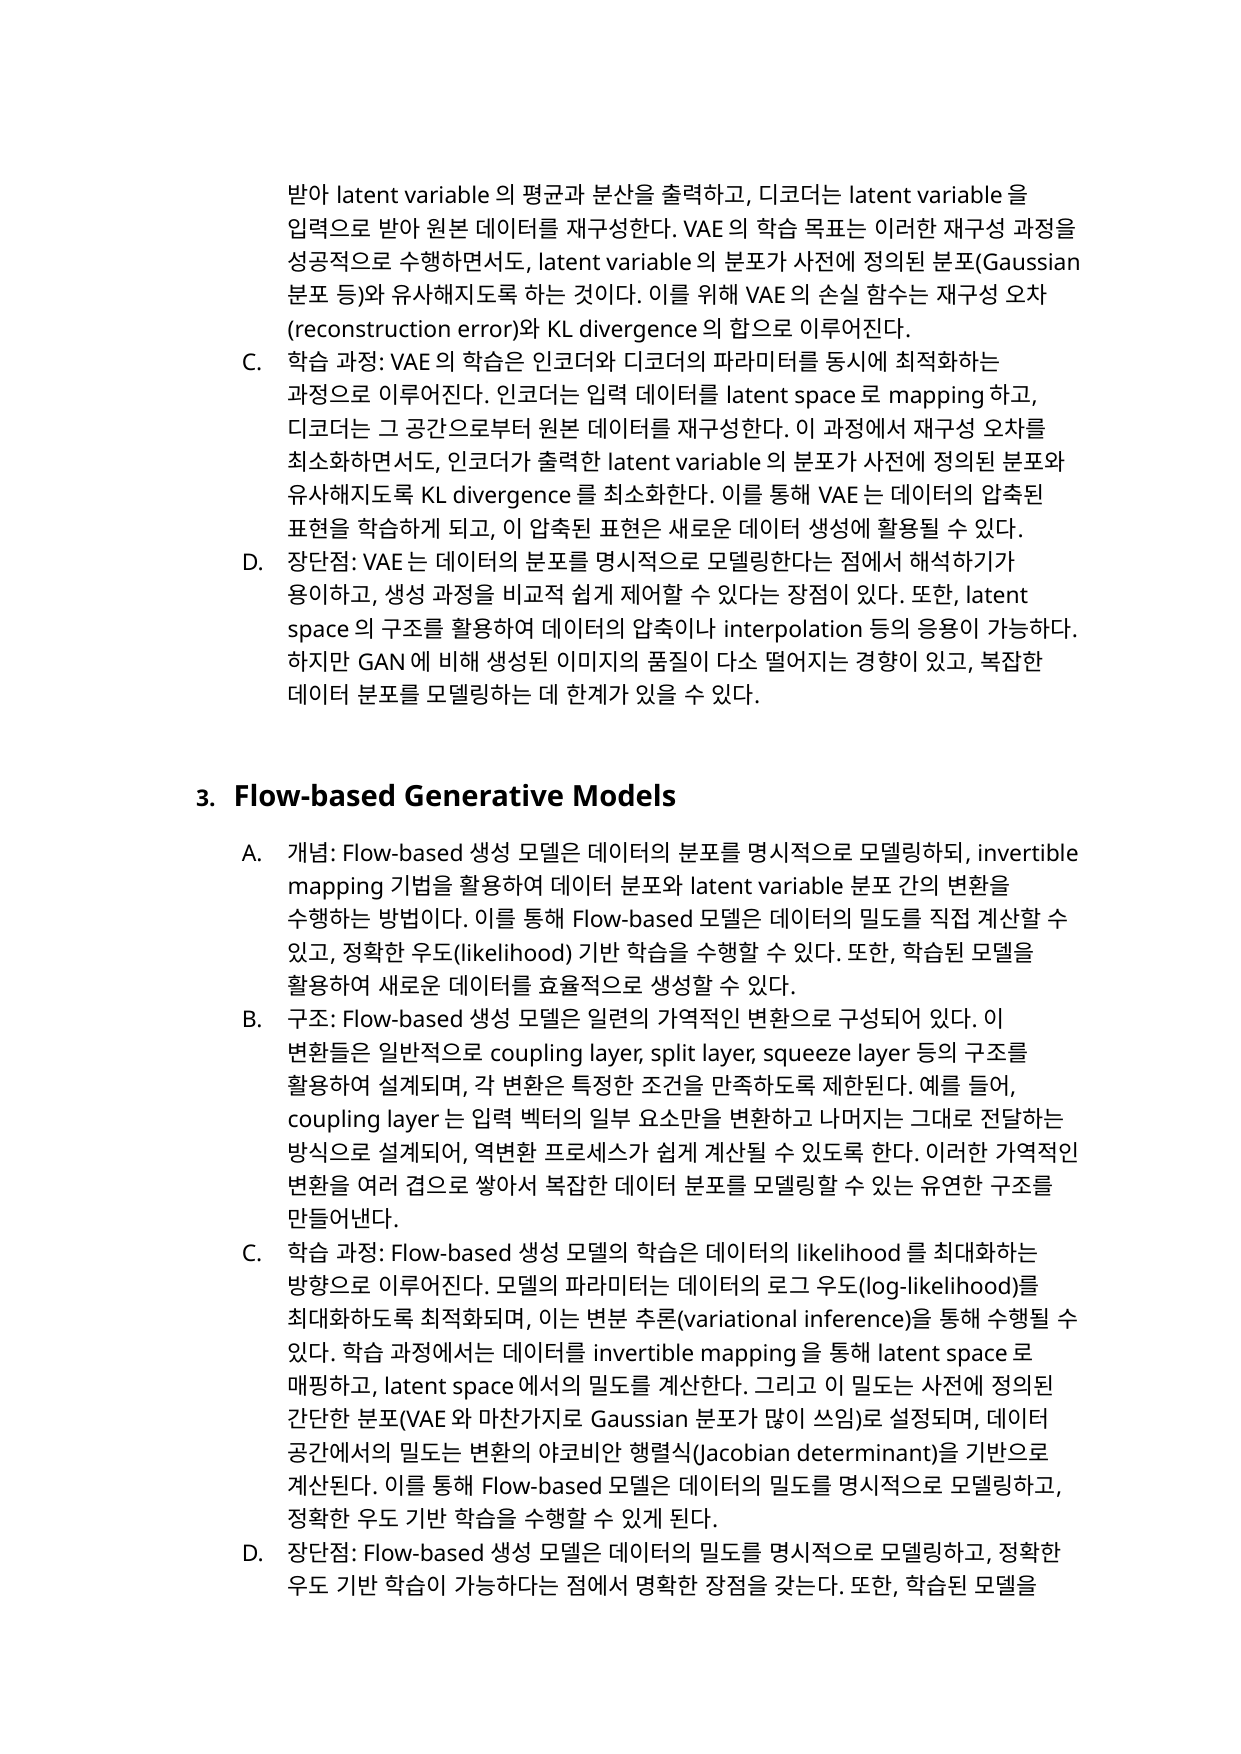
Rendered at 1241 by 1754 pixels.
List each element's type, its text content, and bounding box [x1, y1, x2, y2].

list 구조: Flow-based 생성 모델은 일련의 가역적인 변환으로 구성되어 있다. 이 변환들은 일반적으로 coupling layer, split layer, squeeze layer 등의 구조를 활용하여 설계되며, 각 변환은 특정한 조건을 만족하도록 제한된다. 예를 들어, coupling layer는 입력 벡터의 일부 요소만을 변환하고 나머지는 그대로 전달하는 방식으로 설계되어, 역변환 프로세스가 쉽게 계산될 수 있도록 한다. 이러한 가역적인 변환을 여러 겹으로 쌓아서 복잡한 데이터 분포를 모델링할 수 있는 유연한 구조를 만들어낸다. [242, 1001, 1090, 1234]
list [242, 177, 1090, 344]
list 학습 과정: VAE의 학습은 인코더와 디코더의 파라미터를 동시에 최적화하는 과정으로 이루어진다. 인코더는 입력 데이터를 latent space로 mapping하고, 디코더는 그 공간으로부터 원본 데이터를 재구성한다. 이 과정에서 재구성 오차를 최소화하면서도, 인코더가 출력한 latent variable의 분포가 사전에 정의된 분포와 유사해지도록 KL divergence를 최소화한다. 이를 통해 VAE는 데이터의 압축된 표현을 학습하게 되고, 이 압축된 표현은 새로운 데이터 생성에 활용될 수 있다. [242, 344, 1090, 544]
list 개념: Flow-based 생성 모델은 데이터의 분포를 명시적으로 모델링하되, invertible mapping 기법을 활용하여 데이터 분포와 latent variable 분포 간의 변환을 수행하는 방법이다. 이를 통해 Flow-based 모델은 데이터의 밀도를 직접 계산할 수 있고, 정확한 우도(likelihood) 기반 학습을 수행할 수 있다. 또한, 학습된 모델을 활용하여 새로운 데이터를 효율적으로 생성할 수 있다. [242, 834, 1090, 1001]
list 학습 과정: Flow-based 생성 모델의 학습은 데이터의 likelihood를 최대화하는 방향으로 이루어진다. 모델의 파라미터는 데이터의 로그 우도(log-likelihood)를 최대화하도록 최적화되며, 이는 변분 추론(variational inference)을 통해 수행될 수 있다. 학습 과정에서는 데이터를 invertible mapping을 통해 latent space로 매핑하고, latent space에서의 밀도를 계산한다. 그리고 이 밀도는 사전에 정의된 간단한 분포(VAE와 마찬가지로 Gaussian 분포가 많이 쓰임)로 설정되며, 데이터 공간에서의 밀도는 변환의 야코비안 행렬식(Jacobian determinant)을 기반으로 계산된다. 이를 통해 Flow-based 모델은 데이터의 밀도를 명시적으로 모델링하고, 정확한 우도 기반 학습을 수행할 수 있게 된다. [242, 1234, 1090, 1534]
list 장단점: VAE는 데이터의 분포를 명시적으로 모델링한다는 점에서 해석하기가 용이하고, 생성 과정을 비교적 쉽게 제어할 수 있다는 장점이 있다. 또한, latent space의 구조를 활용하여 데이터의 압축이나 interpolation 등의 응용이 가능하다. 하지만 GAN에 비해 생성된 이미지의 품질이 다소 떨어지는 경향이 있고, 복잡한 데이터 분포를 모델링하는 데 한계가 있을 수 있다. [242, 544, 1090, 711]
list Flow-based Generative Models [196, 775, 1090, 815]
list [242, 1534, 1090, 1601]
